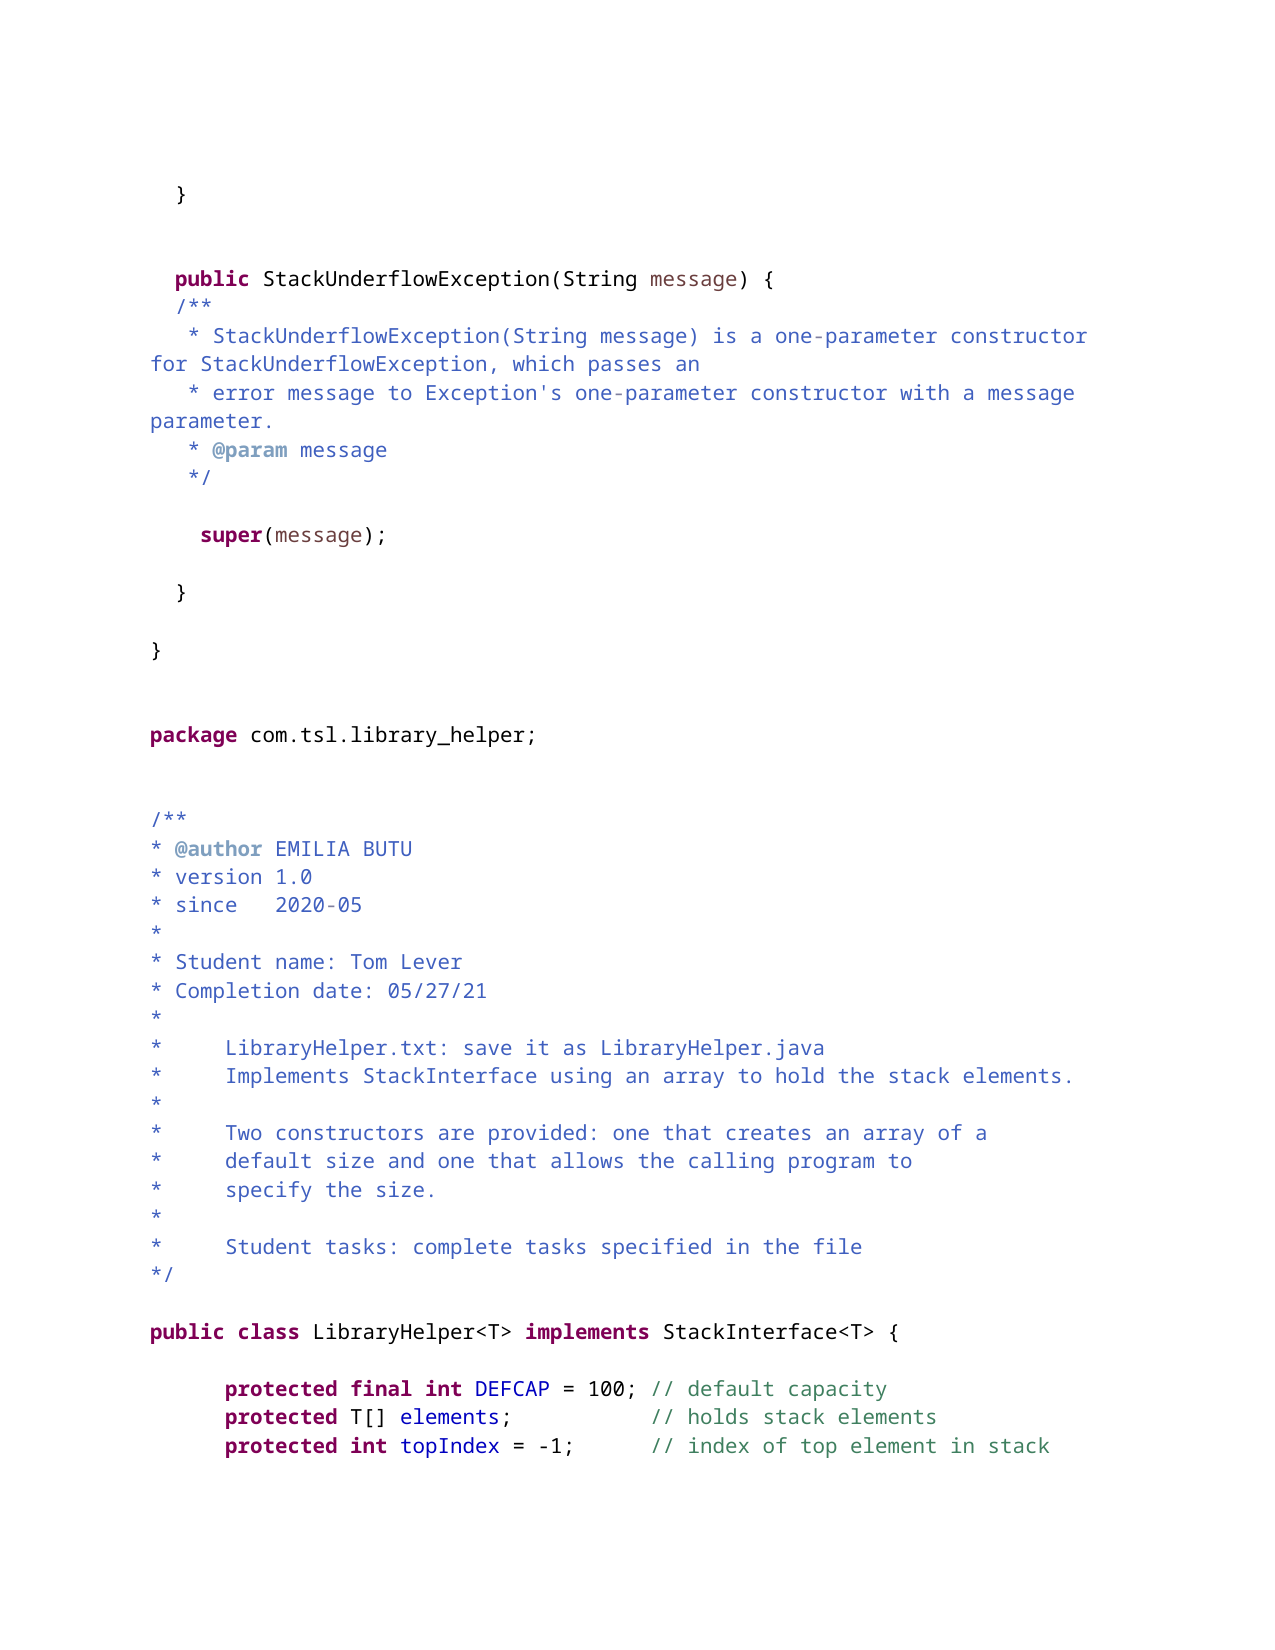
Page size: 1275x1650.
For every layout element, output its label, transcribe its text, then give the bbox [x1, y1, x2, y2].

text * Student name: Tom Lever [150, 947, 1125, 976]
text * Two constructors are provided: one that creates an array of a [150, 1118, 1125, 1147]
text * [150, 919, 1125, 947]
text public class LibraryHelper<T> implements StackInterface<T> { [150, 1317, 1125, 1346]
text } [150, 577, 1125, 606]
text * error message to Exception's one-parameter constructor with a message parameter. [150, 378, 1125, 435]
text * Student tasks: complete tasks specified in the file [150, 1232, 1125, 1260]
text super(message); [150, 520, 1125, 549]
text * @param message [150, 435, 1125, 463]
text * version 1.0 [150, 862, 1125, 891]
text * default size and one that allows the calling program to [150, 1147, 1125, 1175]
text * LibraryHelper.txt: save it as LibraryHelper.java [150, 1033, 1125, 1061]
text /** [150, 805, 1125, 834]
text public StackUnderflowException(String message) { [150, 264, 1125, 292]
text * Implements StackInterface using an array to hold the stack elements. [150, 1061, 1125, 1090]
text * Completion date: 05/27/21 [150, 976, 1125, 1004]
text protected T[] elements; // holds stack elements [150, 1402, 1125, 1431]
text } [150, 635, 1125, 663]
text * [150, 1090, 1125, 1118]
text /** [150, 292, 1125, 321]
text * since 2020-05 [150, 891, 1125, 919]
text * [150, 1203, 1125, 1232]
text */ [150, 463, 1125, 492]
text * [150, 1004, 1125, 1033]
text * specify the size. [150, 1175, 1125, 1203]
text protected final int DEFCAP = 100; // default capacity [150, 1374, 1125, 1402]
text package com.tsl.library_helper; [150, 720, 1125, 748]
text */ [150, 1260, 1125, 1289]
text * StackUnderflowException(String message) is a one-parameter constructor for StackUnderflowException, which passes an [150, 321, 1125, 378]
text protected int topIndex = -1; // index of top element in stack [150, 1431, 1125, 1459]
text } [150, 179, 1125, 207]
text * @author EMILIA BUTU [150, 834, 1125, 862]
